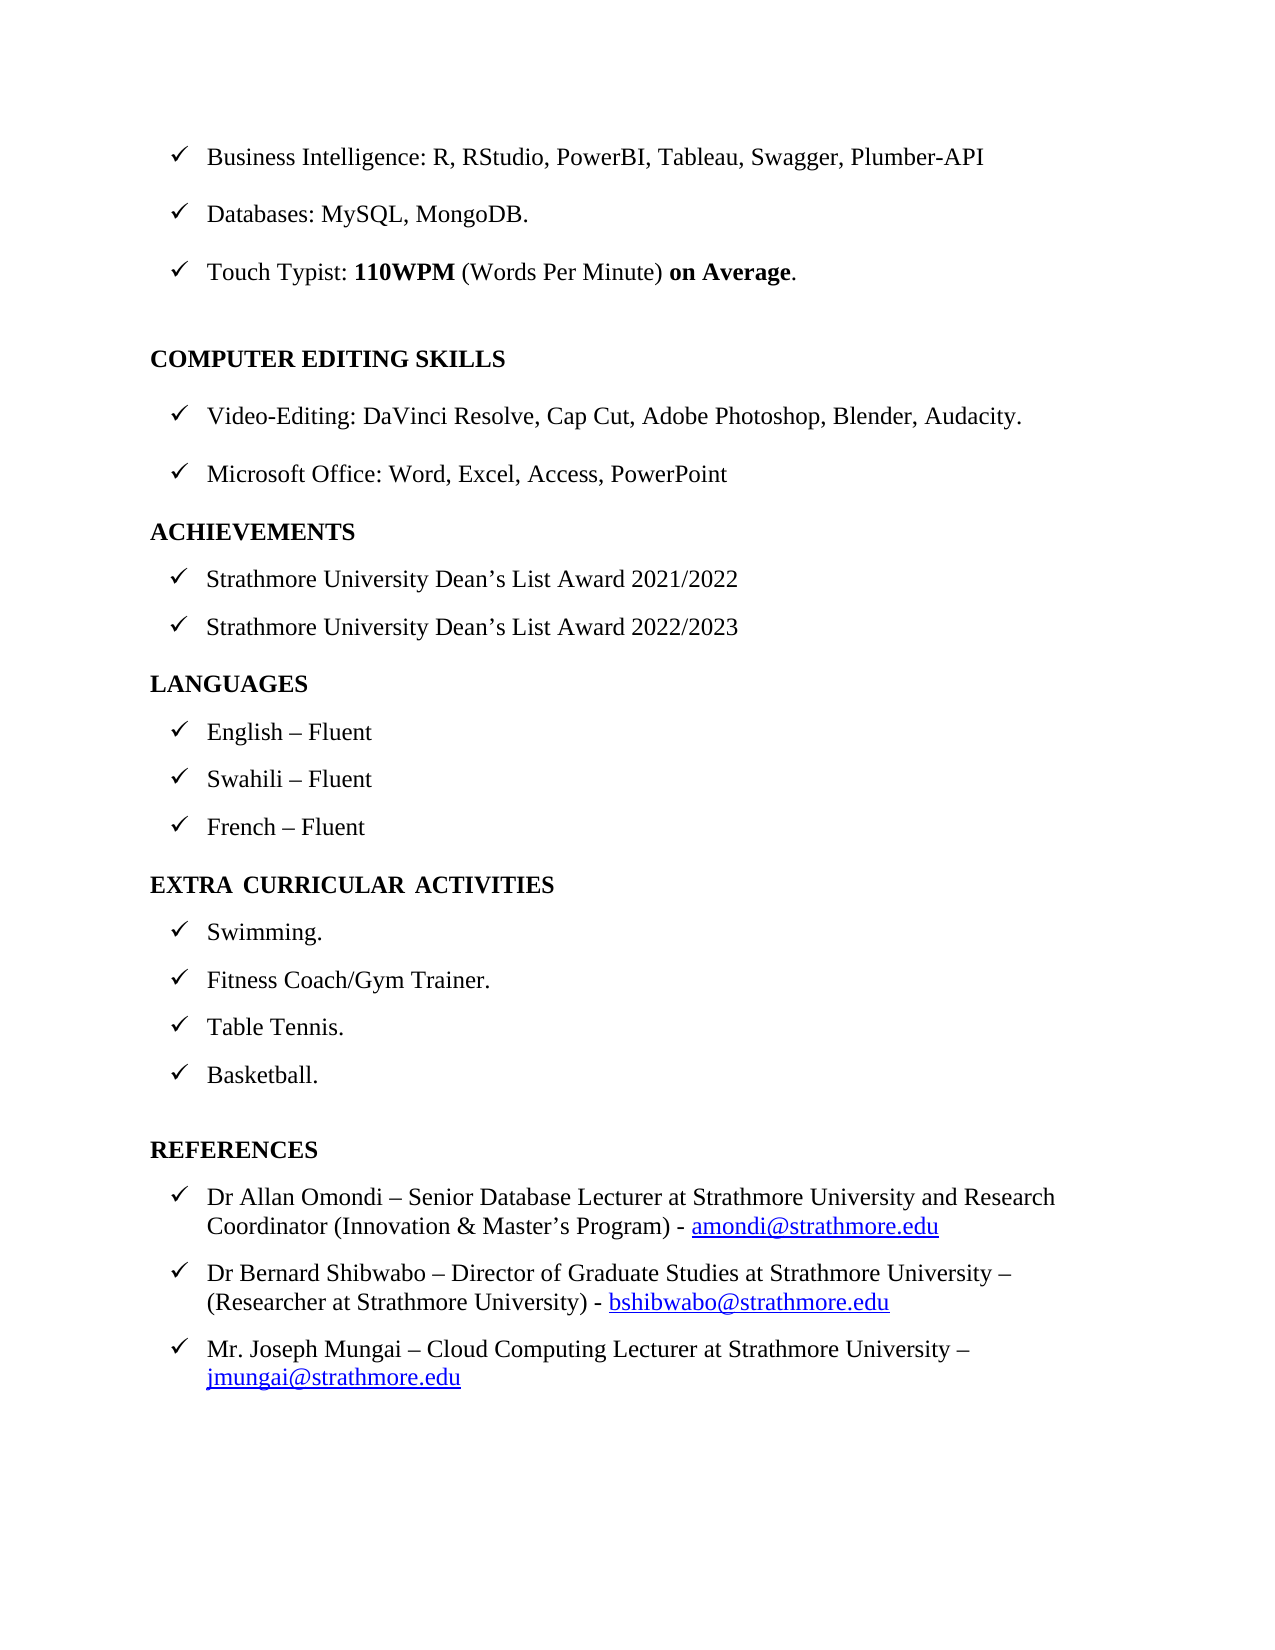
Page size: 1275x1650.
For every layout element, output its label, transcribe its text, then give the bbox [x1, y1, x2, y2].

list Business Intelligence: R, RStudio, PowerBI, Tableau, Swagger, Plumber-API [169, 142, 1133, 170]
list Table Tennis. [169, 1012, 1133, 1041]
list Strathmore University Dean’s List Award 2022/2023 [168, 612, 1133, 640]
list Touch Typist: 110WPM (Words Per Minute) on Average. [169, 257, 1133, 286]
subtitle LANGUAGES [150, 669, 1133, 698]
list Microsoft Office: Word, Excel, Access, PowerPoint [169, 459, 1133, 488]
list Basketball. [169, 1060, 1133, 1088]
list Strathmore University Dean’s List Award 2021/2022 [168, 564, 1133, 593]
list English – Fluent [169, 717, 1133, 745]
subtitle ACHIEVEMENTS [150, 517, 1133, 545]
list Swahili – Fluent [169, 764, 1133, 793]
list Mr. Joseph Mungai – Cloud Computing Lecturer at Strathmore University – jmungai@strathmore.edu [169, 1334, 1133, 1391]
subtitle REFERENCES [150, 1136, 1133, 1164]
list Fitness Coach/Gym Trainer. [169, 965, 1133, 993]
list Dr Bernard Shibwabo – Director of Graduate Studies at Strathmore University – (Researcher at Strathmore University) - bshibwabo@strathmore.edu [169, 1258, 1133, 1316]
subtitle EXTRA CURRICULAR ACTIVITIES [150, 870, 1133, 898]
list Swimming. [169, 917, 1133, 946]
subtitle COMPUTER EDITING SKILLS [150, 344, 1133, 372]
list Databases: MySQL, MongoDB. [169, 199, 1133, 228]
list Dr Allan Omondi – Senior Database Lecturer at Strathmore University and Research Coordinator (Innovation & Master’s Program) - amondi@strathmore.edu [169, 1182, 1133, 1240]
list Video-Editing: DaVinci Resolve, Cap Cut, Adobe Photoshop, Blender, Audacity. [169, 401, 1133, 430]
list French – Fluent [169, 812, 1133, 840]
